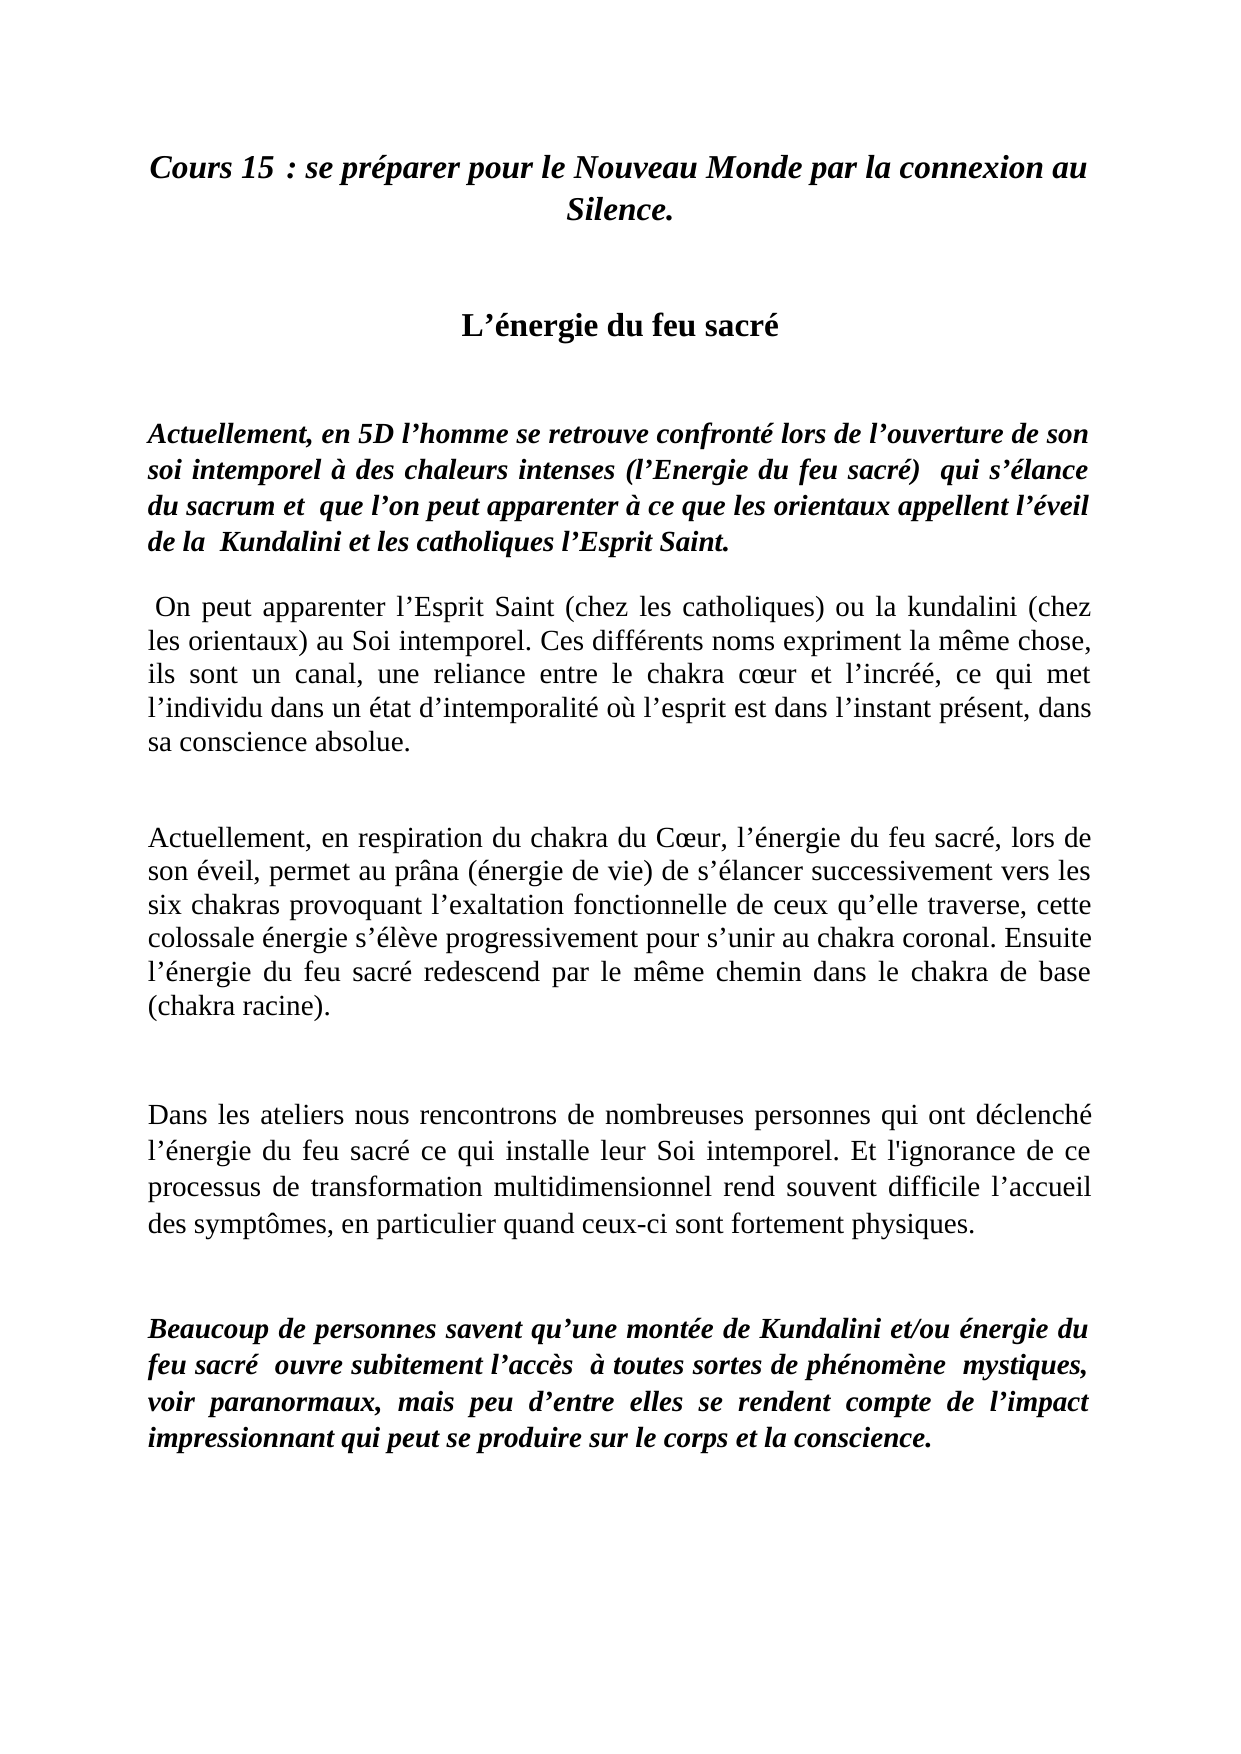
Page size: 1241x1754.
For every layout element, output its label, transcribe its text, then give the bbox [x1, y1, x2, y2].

text Beaucoup de personnes savent qu’une montée de Kundalini et/ou énergie du feu sacré ouvre subitement l’accès à toutes sortes de phénomène mystiques, voir paranormaux, mais peu d’entre elles se rendent compte de l’impact impressionnant qui peut se produire sur le corps et la conscience. [148, 1311, 1093, 1453]
text L’énergie du feu sacré [148, 305, 1093, 343]
text Dans les ateliers nous rencontrons de nombreuses personnes qui ont déclenché l’énergie du feu sacré ce qui installe leur Soi intemporel. Et l'ignorance de ce processus de transformation multidimensionnel rend souvent difficile l’accueil des symptômes, en particulier quand ceux-ci sont fortement physiques. [148, 1097, 1093, 1239]
text Actuellement, en 5D l’homme se retrouve confronté lors de l’ouverture de son soi intemporel à des chaleurs intenses (l’Energie du feu sacré) qui s’élance du sacrum et que l’on peut apparenter à ce que les orientaux appellent l’éveil de la Kundalini et les catholiques l’Esprit Saint. [148, 416, 1093, 558]
text Actuellement, en respiration du chakra du Cœur, l’énergie du feu sacré, lors de son éveil, permet au prâna (énergie de vie) de s’élancer successivement vers les six chakras provoquant l’exaltation fonctionnelle de ceux qu’elle traverse, cette colossale énergie s’élève progressivement pour s’unir au chakra coronal. Ensuite l’énergie du feu sacré redescend par le même chemin dans le chakra de base (chakra racine). [148, 786, 1093, 1021]
text On peut apparenter l’Esprit Saint (chez les catholiques) ou la kundalini (chez les orientaux) au Soi intemporel. Ces différents noms expriment la même chose, ils sont un canal, une reliance entre le chakra cœur et l’incréé, ce qui met l’individu dans un état d’intemporalité où l’esprit est dans l’instant présent, dans sa conscience absolue. [148, 589, 1093, 757]
text Cours 15 : se préparer pour le Nouveau Monde par la connexion au Silence. [148, 148, 1093, 227]
